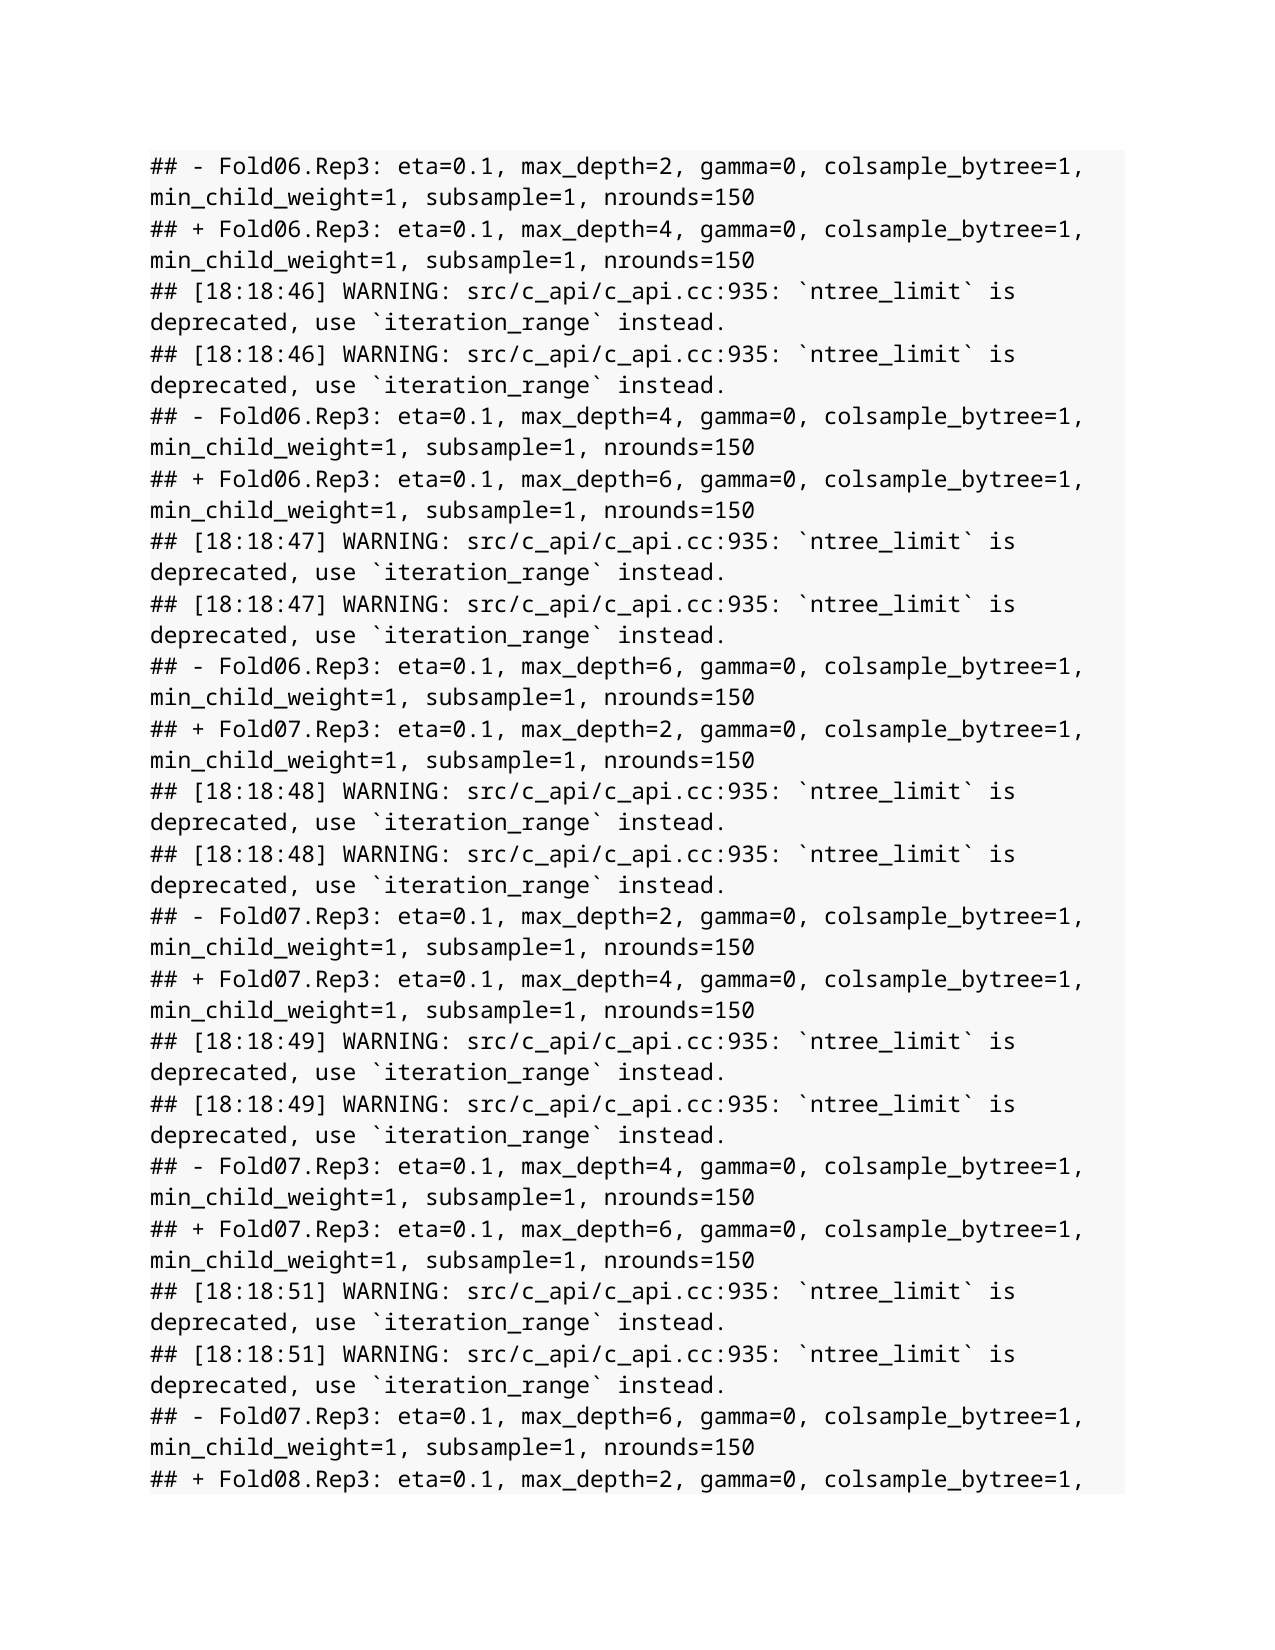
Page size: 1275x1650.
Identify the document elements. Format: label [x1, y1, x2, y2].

text [150, 150, 1125, 1494]
